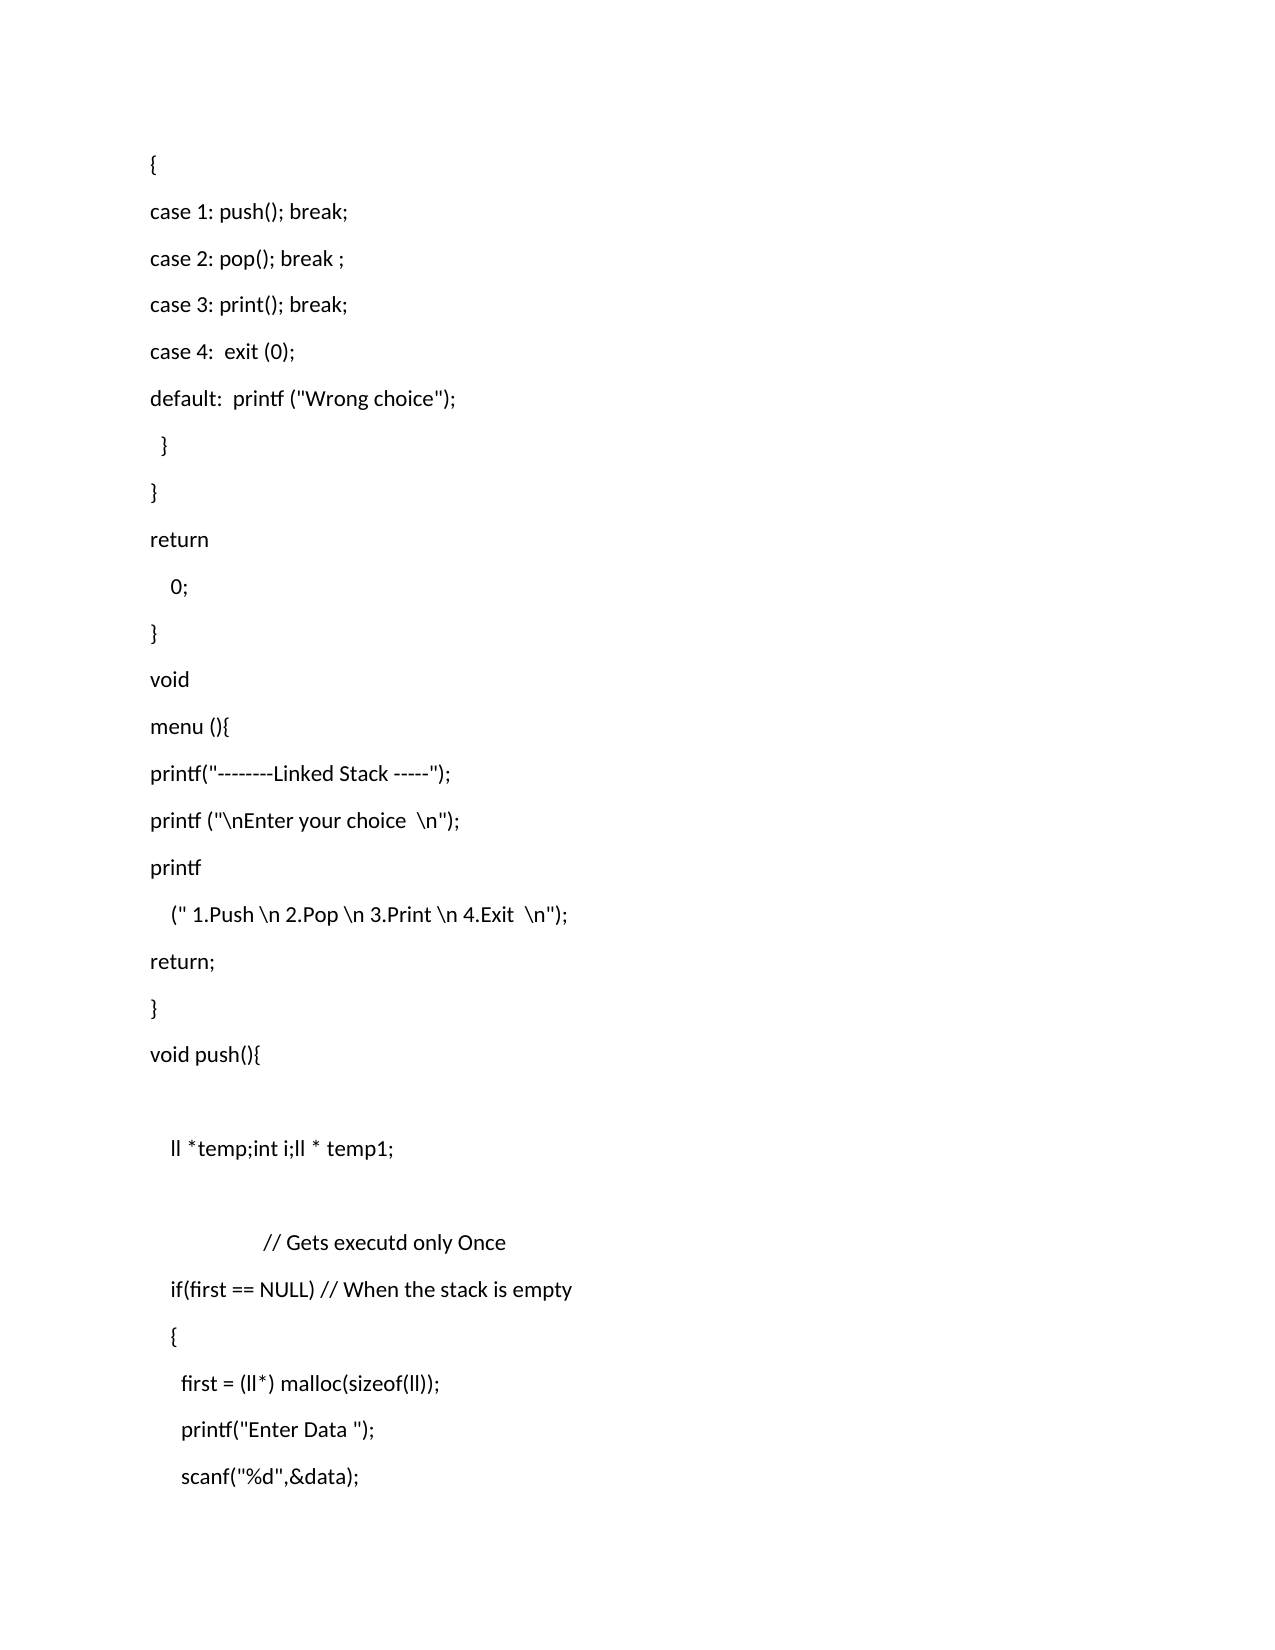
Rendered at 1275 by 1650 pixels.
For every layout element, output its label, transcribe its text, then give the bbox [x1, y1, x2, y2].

text printf [150, 853, 1125, 881]
text { [150, 1322, 1125, 1350]
text scanf("%d",&data); [150, 1462, 1125, 1491]
text } [150, 994, 1125, 1022]
text void [150, 666, 1125, 694]
text } [150, 619, 1125, 647]
text printf ("\nEnter your choice \n"); [150, 806, 1125, 834]
text case 2: pop(); break ; [150, 244, 1125, 272]
text first = (ll*) malloc(sizeof(ll)); [150, 1369, 1125, 1397]
text default: printf ("Wrong choice"); [150, 384, 1125, 412]
text if(first == NULL) // When the stack is empty [150, 1275, 1125, 1303]
text return; [150, 947, 1125, 975]
text printf("--------Linked Stack -----"); [150, 759, 1125, 787]
text menu (){ [150, 712, 1125, 741]
text ll *temp;int i;ll * temp1; [150, 1134, 1125, 1162]
text { [150, 150, 1125, 178]
text (" 1.Push \n 2.Pop \n 3.Print \n 4.Exit \n"); [150, 900, 1125, 928]
text case 1: push(); break; [150, 197, 1125, 225]
text case 4: exit (0); [150, 337, 1125, 366]
text case 3: print(); break; [150, 291, 1125, 319]
text } [150, 478, 1125, 506]
text void push(){ [150, 1041, 1125, 1069]
text return [150, 525, 1125, 553]
text printf("Enter Data "); [150, 1416, 1125, 1444]
text 0; [150, 572, 1125, 600]
text } [150, 431, 1125, 459]
text // Gets executd only Once [150, 1228, 1125, 1256]
